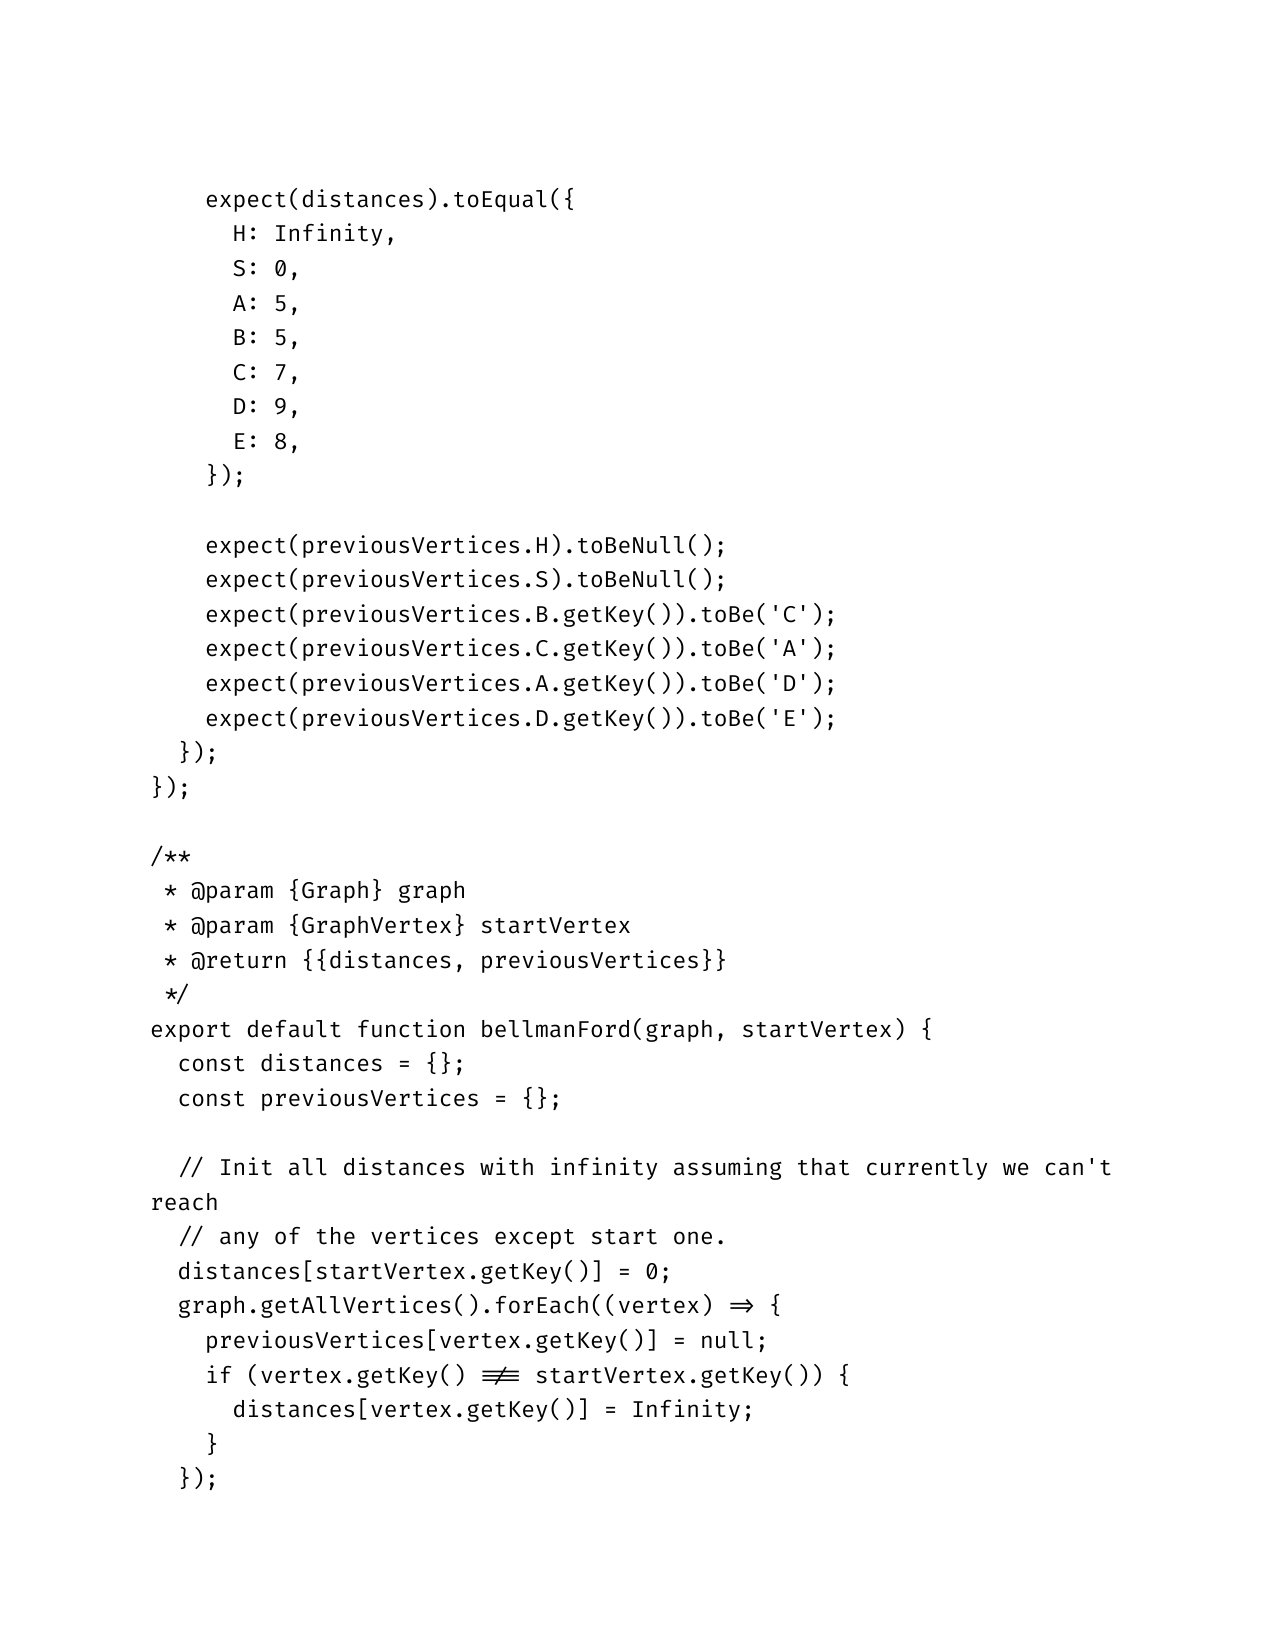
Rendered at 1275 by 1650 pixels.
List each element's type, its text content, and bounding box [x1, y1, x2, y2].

text A: 5, [150, 288, 1125, 318]
text const previousVertices = {}; [150, 1084, 1125, 1114]
text previousVertices[vertex.getKey()] = null; [150, 1326, 1125, 1356]
text B: 5, [150, 323, 1125, 353]
text expect(previousVertices.B.getKey()).toBe('C'); [150, 599, 1125, 630]
text expect(previousVertices.D.getKey()).toBe('E'); [150, 703, 1125, 733]
text H: Infinity, [150, 219, 1125, 249]
text }); [150, 772, 1125, 803]
text /** [150, 842, 1125, 872]
text expect(previousVertices.C.getKey()).toBe('A'); [150, 634, 1125, 664]
text * @param {Graph} graph [150, 876, 1125, 906]
text expect(previousVertices.S).toBeNull(); [150, 565, 1125, 595]
text * @param {GraphVertex} startVertex [150, 911, 1125, 941]
text }); [150, 738, 1125, 768]
text D: 9, [150, 392, 1125, 422]
text export default function bellmanFord(graph, startVertex) { [150, 1014, 1125, 1045]
text expect(previousVertices.H).toBeNull(); [150, 530, 1125, 561]
text expect(previousVertices.A.getKey()).toBe('D'); [150, 669, 1125, 699]
text * @return {{distances, previousVertices}} [150, 945, 1125, 976]
text expect(distances).toEqual({ [150, 184, 1125, 215]
text // any of the vertices except start one. [150, 1222, 1125, 1252]
text S: 0, [150, 254, 1125, 284]
text }); [150, 1464, 1125, 1494]
text distances[vertex.getKey()] = Infinity; [150, 1395, 1125, 1425]
text const distances = {}; [150, 1049, 1125, 1079]
text if (vertex.getKey() !== startVertex.getKey()) { [150, 1360, 1125, 1391]
text distances[startVertex.getKey()] = 0; [150, 1257, 1125, 1287]
text // Init all distances with infinity assuming that currently we can't reach [150, 1153, 1125, 1218]
text E: 8, [150, 427, 1125, 457]
text C: 7, [150, 357, 1125, 388]
text graph.getAllVertices().forEach((vertex) => { [150, 1291, 1125, 1321]
text } [150, 1429, 1125, 1460]
text }); [150, 461, 1125, 491]
text */ [150, 980, 1125, 1010]
